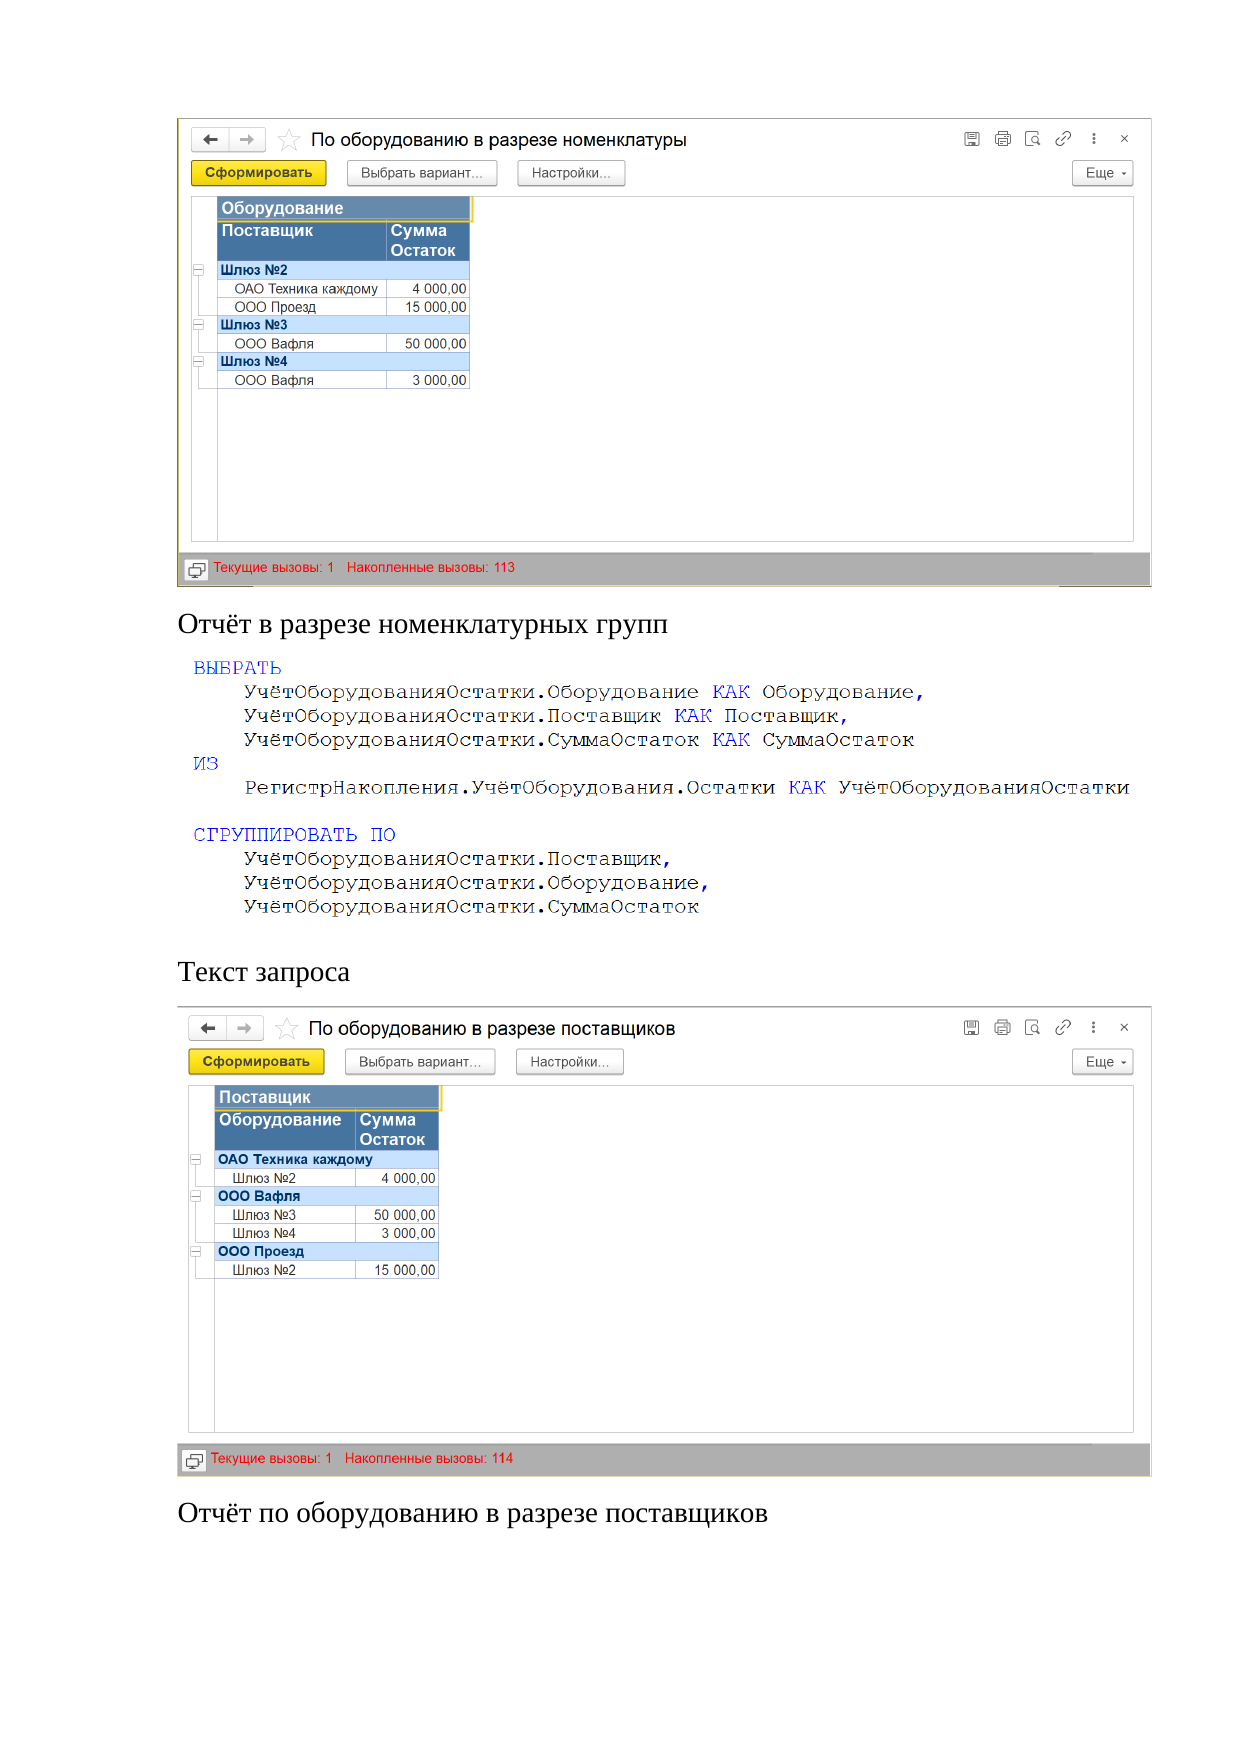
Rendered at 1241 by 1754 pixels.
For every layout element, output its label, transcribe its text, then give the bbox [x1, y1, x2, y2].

text Текст запроса [177, 954, 1152, 988]
text Отчёт по оборудованию в разрезе поставщиков [177, 1495, 1152, 1529]
picture [177, 658, 1152, 936]
picture [177, 1006, 1152, 1477]
text Отчёт в разрезе номенклатурных групп [177, 606, 1152, 639]
picture [177, 118, 1152, 587]
